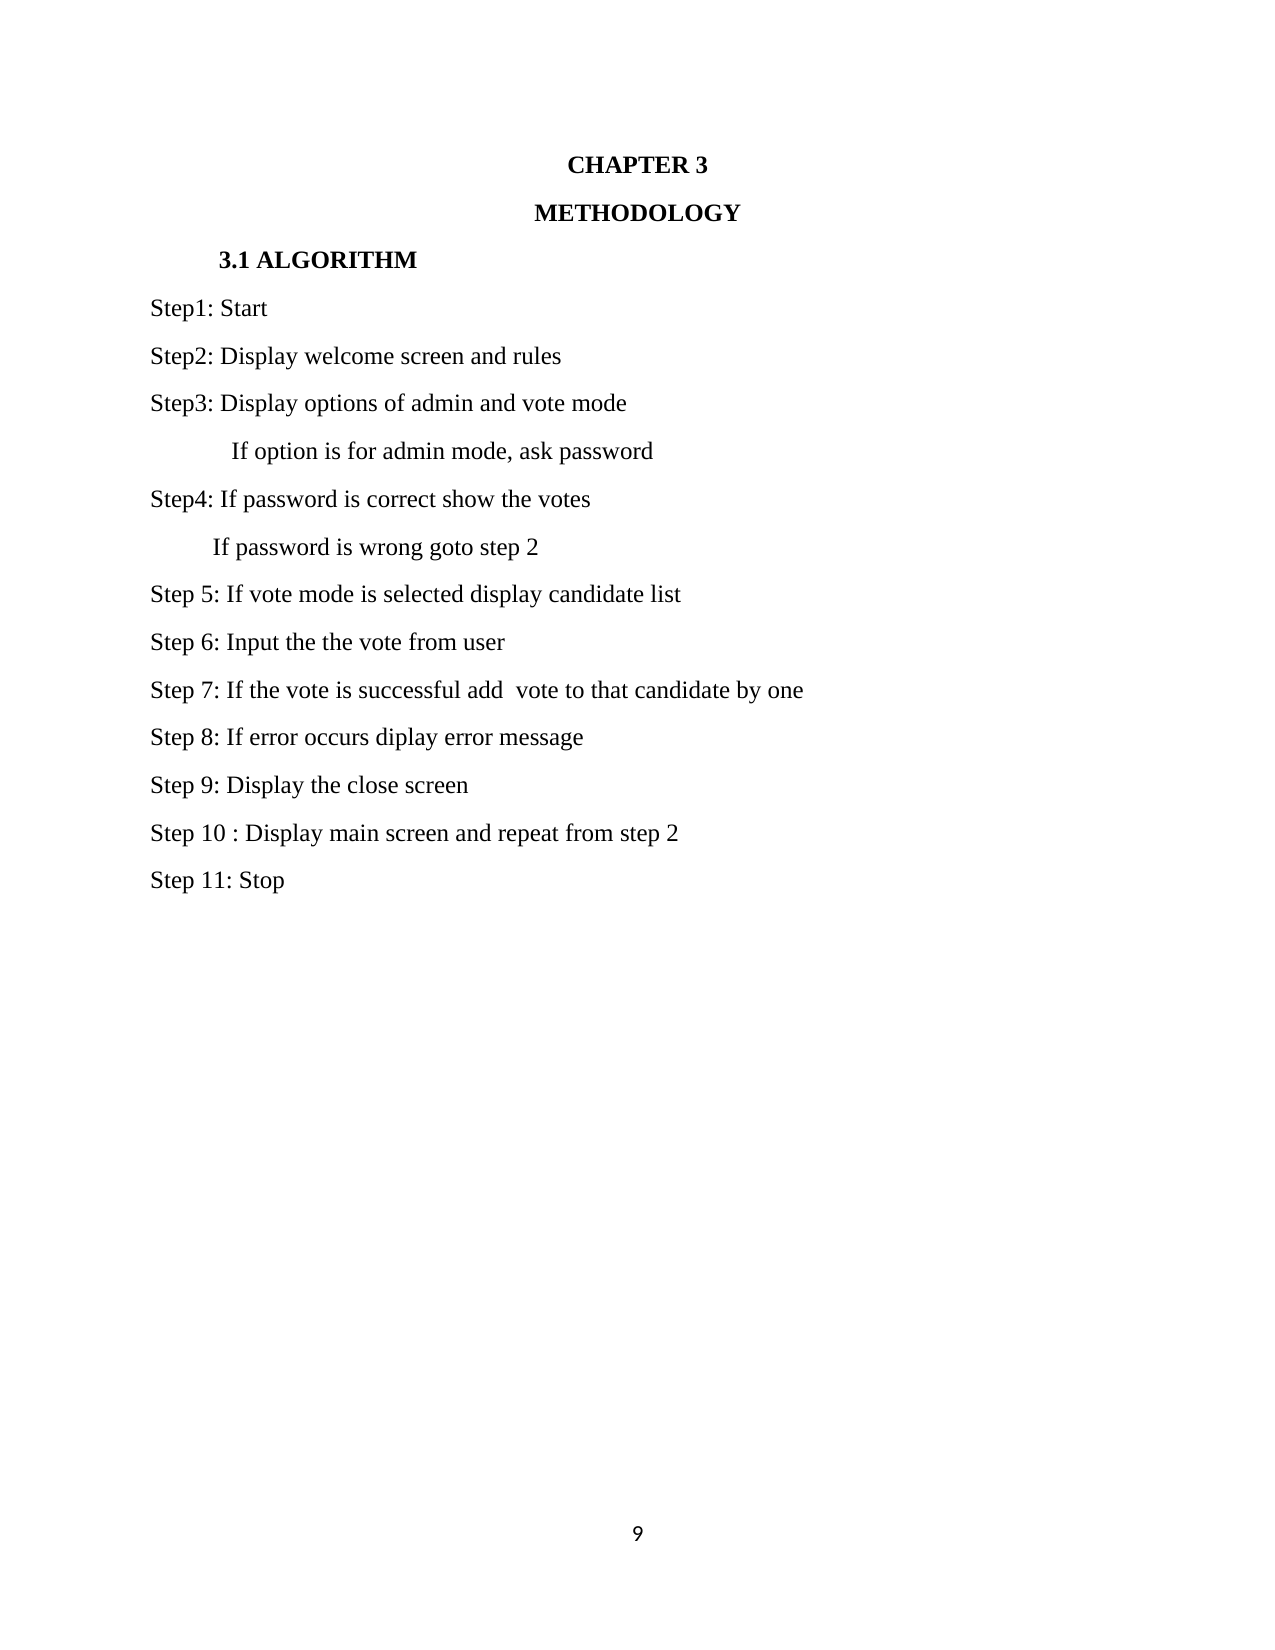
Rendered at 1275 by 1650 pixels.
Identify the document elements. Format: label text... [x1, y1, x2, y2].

text If password is wrong goto step 2 [150, 532, 1125, 560]
text Step 7: If the vote is successful add vote to that candidate by one [150, 675, 1125, 703]
text Step 6: Input the the vote from user [150, 627, 1125, 656]
text Step 9: Display the close screen [150, 770, 1125, 799]
text If option is for admin mode, ask password [150, 436, 1125, 465]
text Step 10 : Display main screen and repeat from step 2 [150, 818, 1125, 847]
text Step 5: If vote mode is selected display candidate list [150, 579, 1125, 608]
text Step1: Start [150, 293, 1125, 322]
text Step 11: Stop [150, 866, 1125, 894]
text Step2: Display welcome screen and rules [150, 341, 1125, 369]
text CHAPTER 3 [150, 150, 1125, 179]
text Step4: If password is correct show the votes [150, 484, 1125, 513]
text 3.1 ALGORITHM [150, 245, 1125, 274]
text Step 8: If error occurs diplay error message [150, 722, 1125, 751]
text Step3: Display options of admin and vote mode [150, 388, 1125, 417]
text METHODOLOGY [150, 198, 1125, 226]
